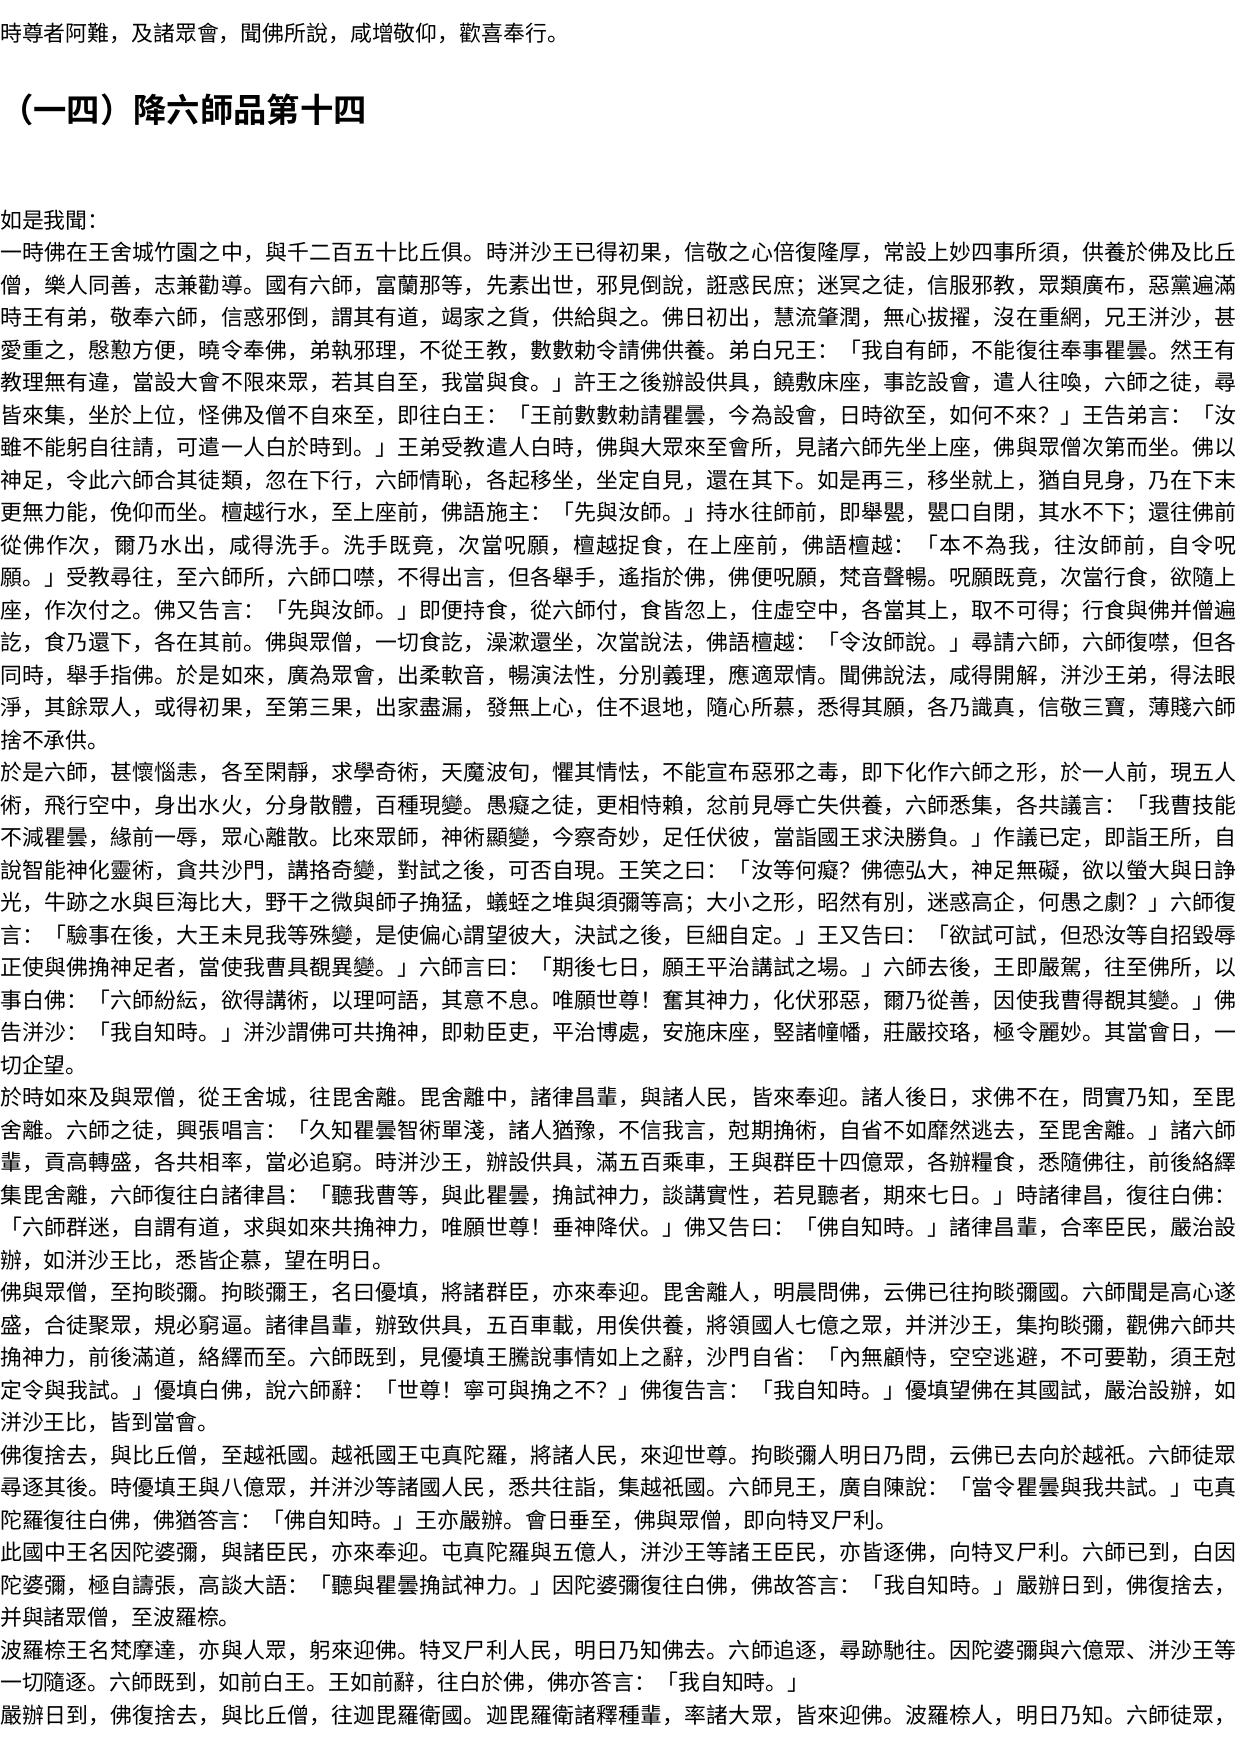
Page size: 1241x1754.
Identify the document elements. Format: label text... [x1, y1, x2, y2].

text 一時佛在王舍城竹園之中，與千二百五十比丘俱。時洴沙王已得初果，信敬之心倍復隆厚，常設上妙四事所須，供養於佛及比丘僧，樂人同善，志兼勸導。國有六師，富蘭那等，先素出世，邪見倒說，誑惑民庶；迷冥之徒，信服邪教，眾類廣布，惡黨遍滿。時王有弟，敬奉六師，信惑邪倒，謂其有道，竭家之貨，供給與之。佛日初出，慧流肇潤，無心拔擢，沒在重網，兄王洴沙，甚愛重之，慇懃方便，曉令奉佛，弟執邪理，不從王教，數數勅令請佛供養。弟白兄王：「我自有師，不能復往奉事瞿曇。然王有教理無有違，當設大會不限來眾，若其自至，我當與食。」許王之後辦設供具，饒敷床座，事訖設會，遣人往喚，六師之徒，尋皆來集，坐於上位，怪佛及僧不自來至，即往白王：「王前數數勅請瞿曇，今為設會，日時欲至，如何不來？」王告弟言：「汝雖不能躬自往請，可遣一人白於時到。」王弟受教遣人白時，佛與大眾來至會所，見諸六師先坐上座，佛與眾僧次第而坐。佛以神足，令此六師合其徒類，忽在下行，六師情恥，各起移坐，坐定自見，還在其下。如是再三，移坐就上，猶自見身，乃在下末，更無力能，俛仰而坐。檀越行水，至上座前，佛語施主：「先與汝師。」持水往師前，即舉甖，甖口自閉，其水不下；還往佛前，從佛作次，爾乃水出，咸得洗手。洗手既竟，次當呪願，檀越捉食，在上座前，佛語檀越：「本不為我，往汝師前，自令呪願。」受教尋往，至六師所，六師口噤，不得出言，但各舉手，遙指於佛，佛便呪願，梵音聲暢。呪願既竟，次當行食，欲隨上座，作次付之。佛又告言：「先與汝師。」即便持食，從六師付，食皆忽上，住虛空中，各當其上，取不可得；行食與佛并僧遍訖，食乃還下，各在其前。佛與眾僧，一切食訖，澡漱還坐，次當說法，佛語檀越：「令汝師說。」尋請六師，六師復噤，但各同時，舉手指佛。於是如來，廣為眾會，出柔軟音，暢演法性，分別義理，應適眾情。聞佛說法，咸得開解，洴沙王弟，得法眼淨，其餘眾人，或得初果，至第三果，出家盡漏，發無上心，住不退地，隨心所慕，悉得其願，各乃識真，信敬三寶，薄賤六師，捨不承供。 [0, 235, 1240, 755]
text 佛復捨去，與比丘僧，至越祇國。越祇國王屯真陀羅，將諸人民，來迎世尊。拘睒彌人明日乃問，云佛已去向於越祇。六師徒眾，尋逐其後。時優填王與八億眾，并洴沙等諸國人民，悉共往詣，集越祇國。六師見王，廣自陳說：「當令瞿曇與我共試。」屯真陀羅復往白佛，佛猶答言：「佛自知時。」王亦嚴辦。會日垂至，佛與眾僧，即向特叉尸利。 [0, 1437, 1240, 1535]
text 於時如來及與眾僧，從王舍城，往毘舍離。毘舍離中，諸律昌輩，與諸人民，皆來奉迎。諸人後日，求佛不在，問實乃知，至毘舍離。六師之徒，興張唱言：「久知瞿曇智術單淺，諸人猶豫，不信我言，尅期捔術，自省不如靡然逃去，至毘舍離。」諸六師輩，貢高轉盛，各共相率，當必追窮。時洴沙王，辦設供具，滿五百乘車，王與群臣十四億眾，各辦糧食，悉隨佛往，前後絡繹，集毘舍離，六師復往白諸律昌：「聽我曹等，與此瞿曇，捔試神力，談講實性，若見聽者，期來七日。」時諸律昌，復往白佛：「六師群迷，自謂有道，求與如來共捔神力，唯願世尊！垂神降伏。」佛又告曰：「佛自知時。」諸律昌輩，合率臣民，嚴治設辦，如洴沙王比，悉皆企慕，望在明日。 [0, 1080, 1240, 1275]
text 波羅㮈王名梵摩達，亦與人眾，躬來迎佛。特叉尸利人民，明日乃知佛去。六師追逐，尋跡馳往。因陀婆彌與六億眾、洴沙王等，一切隨逐。六師既到，如前白王。王如前辭，往白於佛，佛亦答言：「我自知時。」 [0, 1632, 1240, 1697]
subtitle （一四）降六師品第十四 [0, 75, 1240, 140]
text 此國中王名因陀婆彌，與諸臣民，亦來奉迎。屯真陀羅與五億人，洴沙王等諸王臣民，亦皆逐佛，向特叉尸利。六師已到，白因陀婆彌，極自譸張，高談大語：「聽與瞿曇捔試神力。」因陀婆彌復往白佛，佛故答言：「我自知時。」嚴辦日到，佛復捨去，并與諸眾僧，至波羅㮈。 [0, 1535, 1240, 1632]
text 佛與眾僧，至拘睒彌。拘睒彌王，名曰優填，將諸群臣，亦來奉迎。毘舍離人，明晨問佛，云佛已往拘睒彌國。六師聞是高心遂盛，合徒聚眾，規必窮逼。諸律昌輩，辦致供具，五百車載，用俟供養，將領國人七億之眾，并洴沙王，集拘睒彌，觀佛六師共捔神力，前後滿道，絡繹而至。六師既到，見優填王騰說事情如上之辭，沙門自省：「內無顧恃，空空逃避，不可要勒，須王尅定令與我試。」優填白佛，說六師辭：「世尊！寧可與捔之不？」佛復告言：「我自知時。」優填望佛在其國試，嚴治設辦，如洴沙王比，皆到當會。 [0, 1275, 1240, 1437]
text 如是我聞： [0, 202, 1240, 235]
text 於是六師，甚懷惱恚，各至閑靜，求學奇術，天魔波旬，懼其情怯，不能宣布惡邪之毒，即下化作六師之形，於一人前，現五人術，飛行空中，身出水火，分身散體，百種現變。愚癡之徒，更相恃賴，忿前見辱亡失供養，六師悉集，各共議言：「我曹技能，不減瞿曇，緣前一辱，眾心離散。比來眾師，神術顯變，今察奇妙，足任伏彼，當詣國王求決勝負。」作議已定，即詣王所，自說智能神化靈術，貪共沙門，講挌奇變，對試之後，可否自現。王笑之曰：「汝等何癡？佛德弘大，神足無礙，欲以螢大與日諍光，牛跡之水與巨海比大，野干之微與師子捔猛，蟻蛭之堆與須彌等高；大小之形，昭然有別，迷惑高企，何愚之劇？」六師復言：「驗事在後，大王未見我等殊變，是使偏心謂望彼大，決試之後，巨細自定。」王又告曰：「欲試可試，但恐汝等自招毀辱，正使與佛捔神足者，當使我曹具覩異變。」六師言曰：「期後七日，願王平治講試之場。」六師去後，王即嚴駕，往至佛所，以事白佛：「六師紛紜，欲得講術，以理呵語，其意不息。唯願世尊！奮其神力，化伏邪惡，爾乃從善，因使我曹得覩其變。」佛告洴沙：「我自知時。」洴沙謂佛可共捔神，即勅臣吏，平治博處，安施床座，竪諸幢幡，莊嚴挍珞，極令麗妙。其當會日，一切企望。 [0, 755, 1240, 1080]
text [0, 1697, 1240, 1730]
text 時尊者阿難，及諸眾會，聞佛所說，咸增敬仰，歡喜奉行。 [0, 16, 1240, 48]
